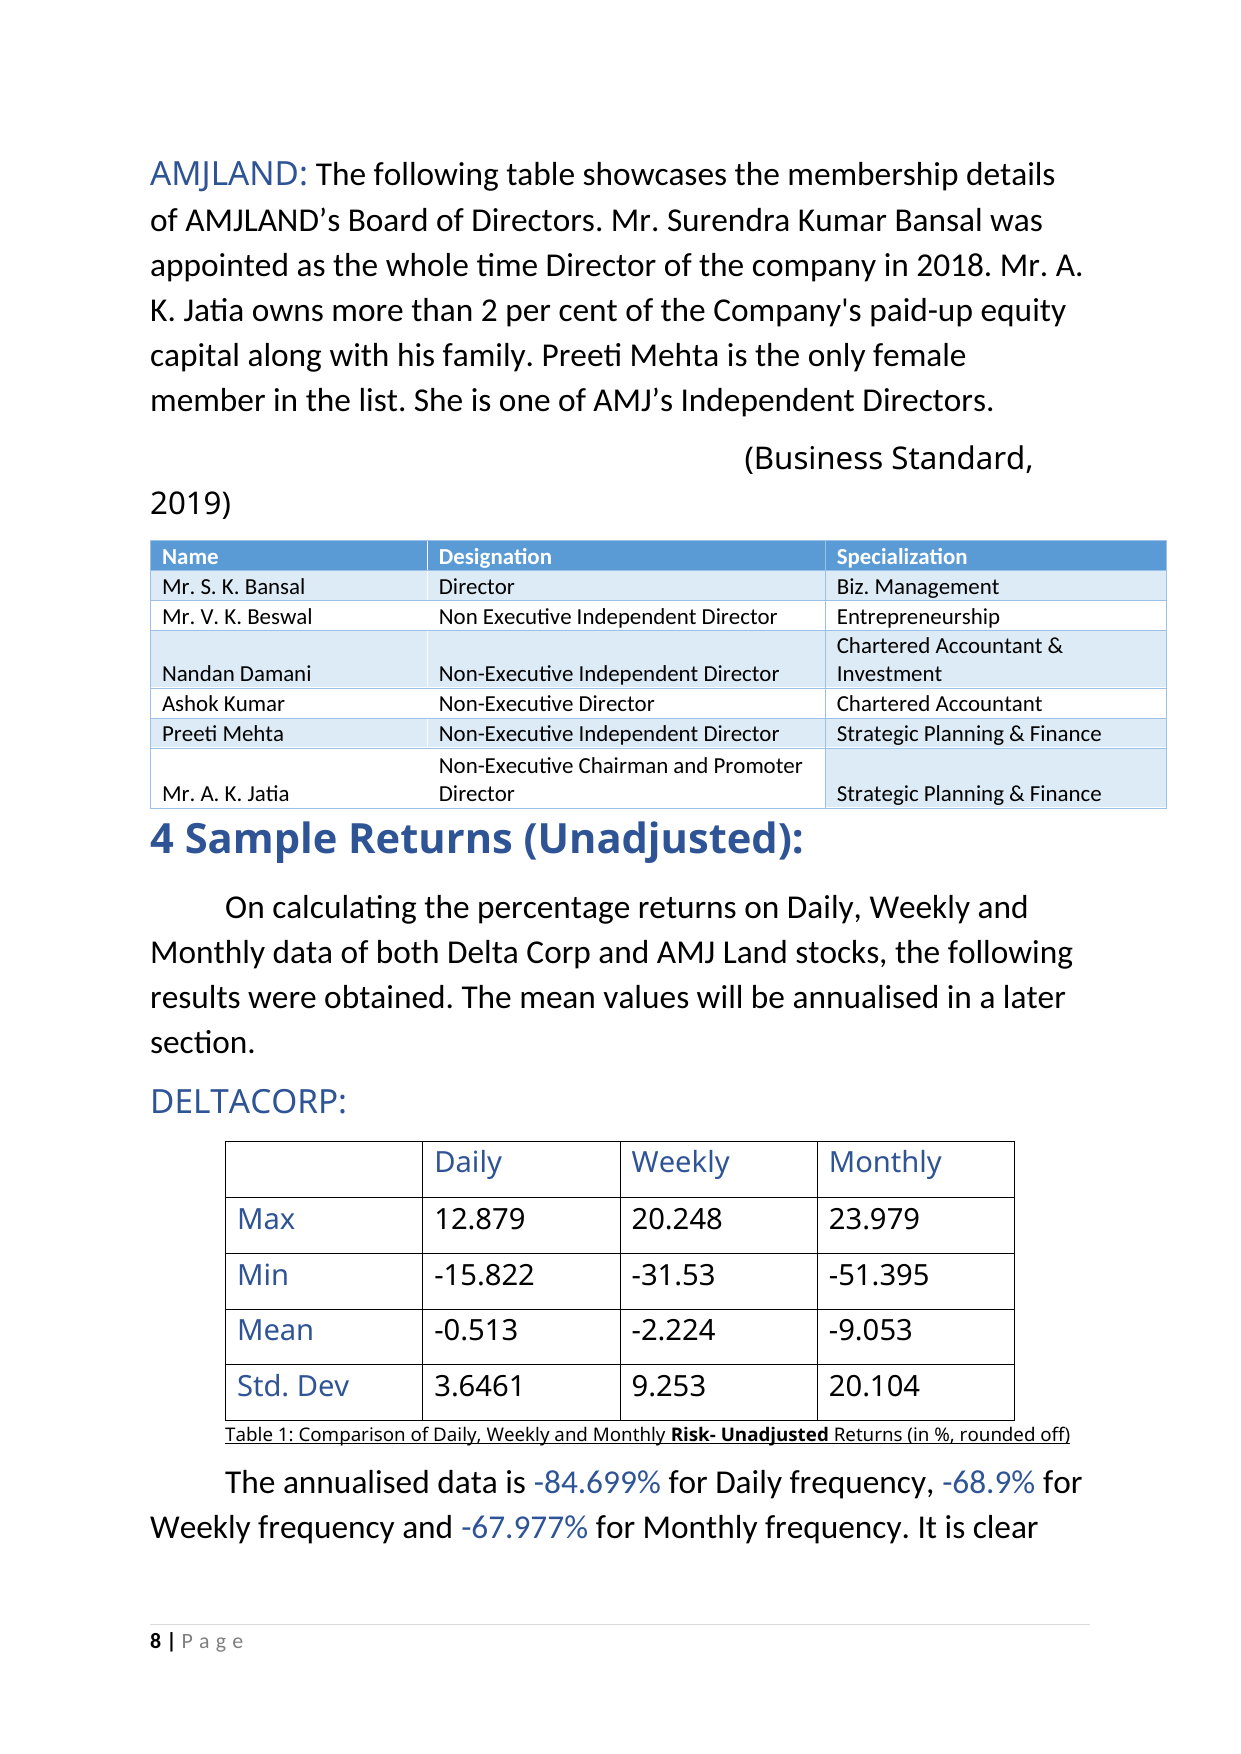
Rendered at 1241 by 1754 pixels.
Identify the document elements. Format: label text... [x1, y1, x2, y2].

text On calculating the percentage returns on Daily, Weekly and Monthly data of both Delta Corp and AMJ Land stocks, the following results were obtained. The mean values will be annualised in a later section. [150, 886, 1090, 1062]
table_cell Mean [226, 1310, 422, 1364]
table_cell Non Executive Independent Director [428, 601, 825, 630]
table_header Monthly [818, 1142, 1014, 1197]
table_cell Chartered Accountant [826, 689, 1166, 717]
table_cell 12.879 [423, 1198, 620, 1253]
table_cell -51.395 [818, 1254, 1014, 1308]
table_cell Ashok Kumar [151, 689, 427, 717]
table_cell Non-Executive Director [428, 689, 825, 717]
table_cell 9.253 [621, 1365, 817, 1420]
table_cell Strategic Planning & Finance [826, 719, 1166, 747]
table_header Name [151, 541, 427, 570]
table_cell Non-Executive Independent Director [428, 719, 825, 747]
table_cell -0.513 [423, 1310, 620, 1364]
table_header Weekly [621, 1142, 817, 1197]
table_cell Max [226, 1198, 422, 1253]
text 4 Sample Returns (Unadjusted): [150, 809, 1090, 865]
table_cell 3.6461 [423, 1365, 620, 1420]
table_cell Entrepreneurship [826, 601, 1166, 630]
table_cell Chartered Accountant & Investment [826, 631, 1166, 687]
table_cell Mr. S. K. Bansal [151, 571, 427, 600]
table_cell Non-Executive Chairman and Promoter Director [428, 749, 825, 807]
table_cell Mr. V. K. Beswal [151, 601, 427, 630]
table_cell -31.53 [621, 1254, 817, 1308]
table_cell 20.248 [621, 1198, 817, 1253]
table_cell Biz. Management [826, 571, 1166, 600]
table_cell Nandan Damani [151, 631, 427, 687]
table_cell Preeti Mehta [151, 719, 427, 747]
table_cell Director [428, 571, 825, 600]
table_cell Min [226, 1254, 422, 1308]
table_header Specialization [826, 541, 1166, 570]
table_header Designation [428, 541, 825, 570]
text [150, 1462, 1090, 1547]
table_cell -2.224 [621, 1310, 817, 1364]
table_cell Non-Executive Independent Director [428, 631, 825, 687]
table_cell Strategic Planning & Finance [826, 749, 1166, 807]
text AMJLAND: The following table showcases the membership details of AMJLAND’s Board of Directors. Mr. Surendra Kumar Bansal was appointed as the whole time Director of the company in 2018. Mr. A. K. Jatia owns more than 2 per cent of the Company's paid-up equity capital along with his family. Preeti Mehta is the only female member in the list. She is one of AMJ’s Independent Directors. [150, 150, 1090, 419]
table_header Daily [423, 1142, 620, 1197]
table_header [226, 1142, 422, 1197]
text DELTACORP: [150, 1078, 1090, 1123]
text Table 1: Comparison of Daily, Weekly and Monthly Risk- Unadjusted Returns (in %, rounded off) [150, 1421, 1090, 1447]
table_cell 20.104 [818, 1365, 1014, 1420]
table_cell 23.979 [818, 1198, 1014, 1253]
table_cell Std. Dev [226, 1365, 422, 1420]
table_cell -9.053 [818, 1310, 1014, 1364]
table_cell Mr. A. K. Jatia [151, 749, 427, 807]
table_cell -15.822 [423, 1254, 620, 1308]
